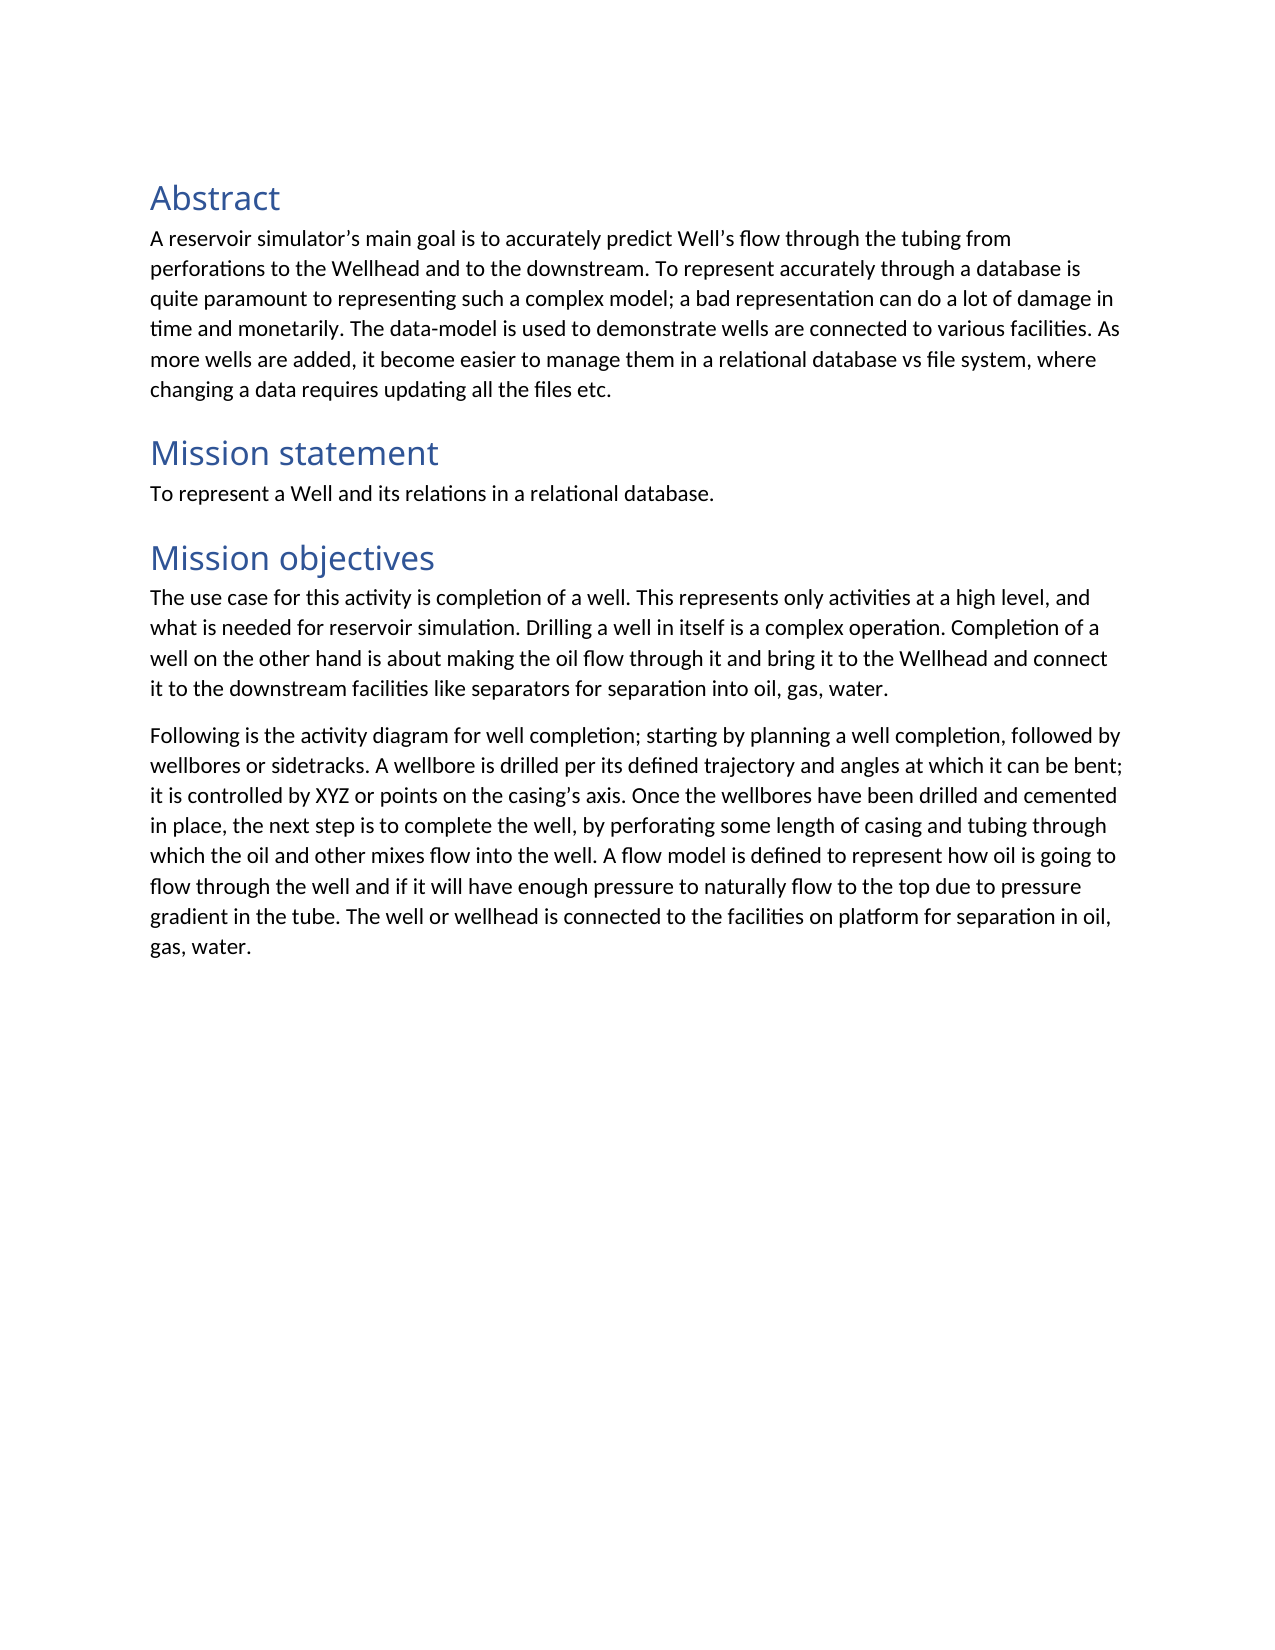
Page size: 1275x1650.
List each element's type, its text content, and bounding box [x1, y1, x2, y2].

subtitle Mission objectives [150, 534, 1125, 580]
text To represent a Well and its relations in a relational database. [150, 479, 1125, 507]
subtitle Abstract [150, 175, 1125, 220]
subtitle Mission statement [150, 430, 1125, 476]
text Following is the activity diagram for well completion; starting by planning a well completion, followed by wellbores or sidetracks. A wellbore is drilled per its defined trajectory and angles at which it can be bent; it is controlled by XYZ or points on the casing’s axis. Once the wellbores have been drilled and cemented in place, the next step is to complete the well, by perforating some length of casing and tubing through which the oil and other mixes flow into the well. A flow model is defined to represent how oil is going to flow through the well and if it will have enough pressure to naturally flow to the top due to pressure gradient in the tube. The well or wellhead is connected to the facilities on platform for separation in oil, gas, water. [150, 721, 1125, 960]
text A reservoir simulator’s main goal is to accurately predict Well’s flow through the tubing from perforations to the Wellhead and to the downstream. To represent accurately through a database is quite paramount to representing such a complex model; a bad representation can do a lot of damage in time and monetarily. The data-model is used to demonstrate wells are connected to various facilities. As more wells are added, it become easier to manage them in a relational database vs file system, where changing a data requires updating all the files etc. [150, 224, 1125, 403]
text The use case for this activity is completion of a well. This represents only activities at a high level, and what is needed for reservoir simulation. Drilling a well in itself is a complex operation. Completion of a well on the other hand is about making the oil flow through it and bring it to the Wellhead and connect it to the downstream facilities like separators for separation into oil, gas, water. [150, 583, 1125, 702]
